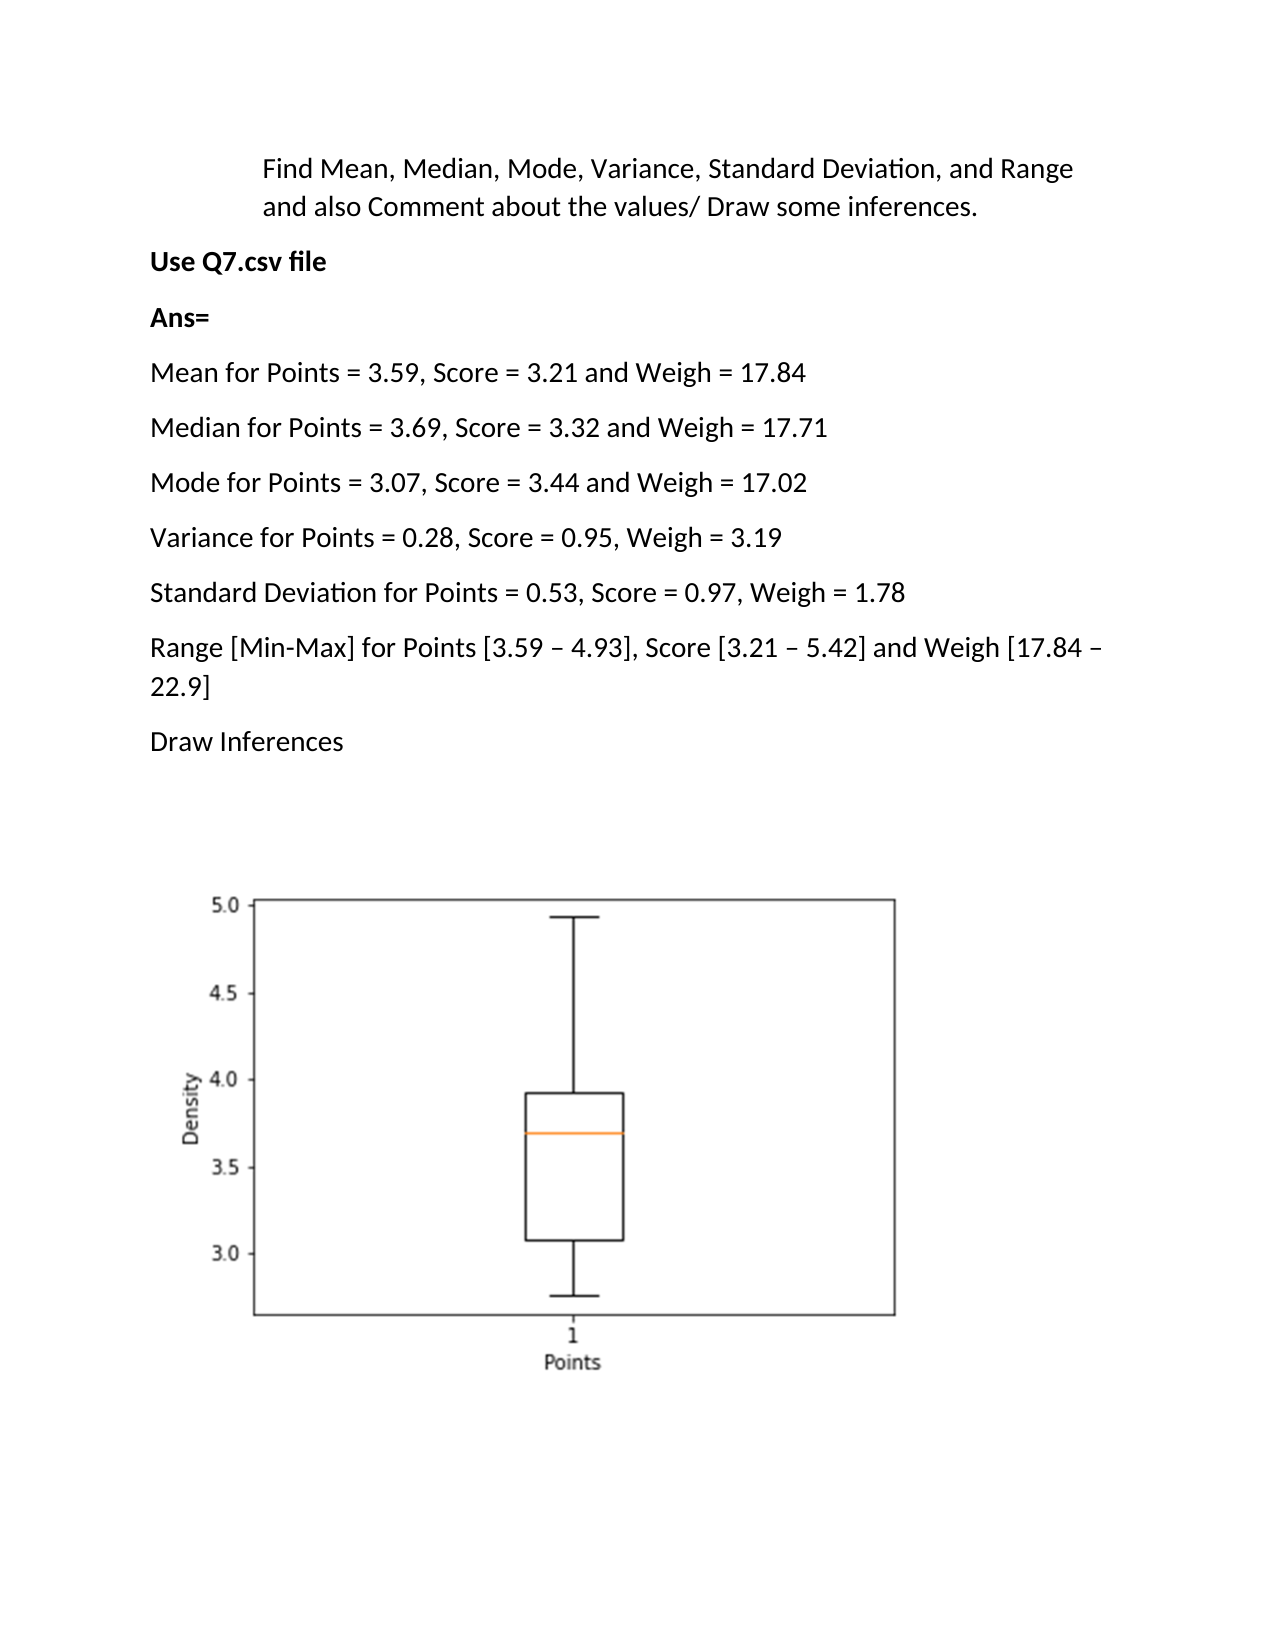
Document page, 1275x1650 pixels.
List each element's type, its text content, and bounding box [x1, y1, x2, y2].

text Range [Min-Max] for Points [3.59 – 4.93], Score [3.21 – 5.42] and Weigh [17.84 – 22.9] [150, 629, 1125, 703]
text Mode for Points = 3.07, Score = 3.44 and Weigh = 17.02 [150, 464, 1125, 499]
text Standard Deviation for Points = 0.53, Score = 0.97, Weigh = 1.78 [150, 574, 1125, 610]
list Find Mean, Median, Mode, Variance, Standard Deviation, and Range and also Comment about the values/ Draw some inferences. [262, 150, 1125, 224]
text Variance for Points = 0.28, Score = 0.95, Weigh = 3.19 [150, 519, 1125, 555]
text Draw Inferences [150, 723, 1125, 758]
text Median for Points = 3.69, Score = 3.32 and Weigh = 17.71 [150, 409, 1125, 444]
picture [150, 833, 976, 1383]
text Mean for Points = 3.59, Score = 3.21 and Weigh = 17.84 [150, 354, 1125, 389]
text Use Q7.csv file [150, 243, 1125, 279]
text Ans= [150, 299, 1125, 334]
